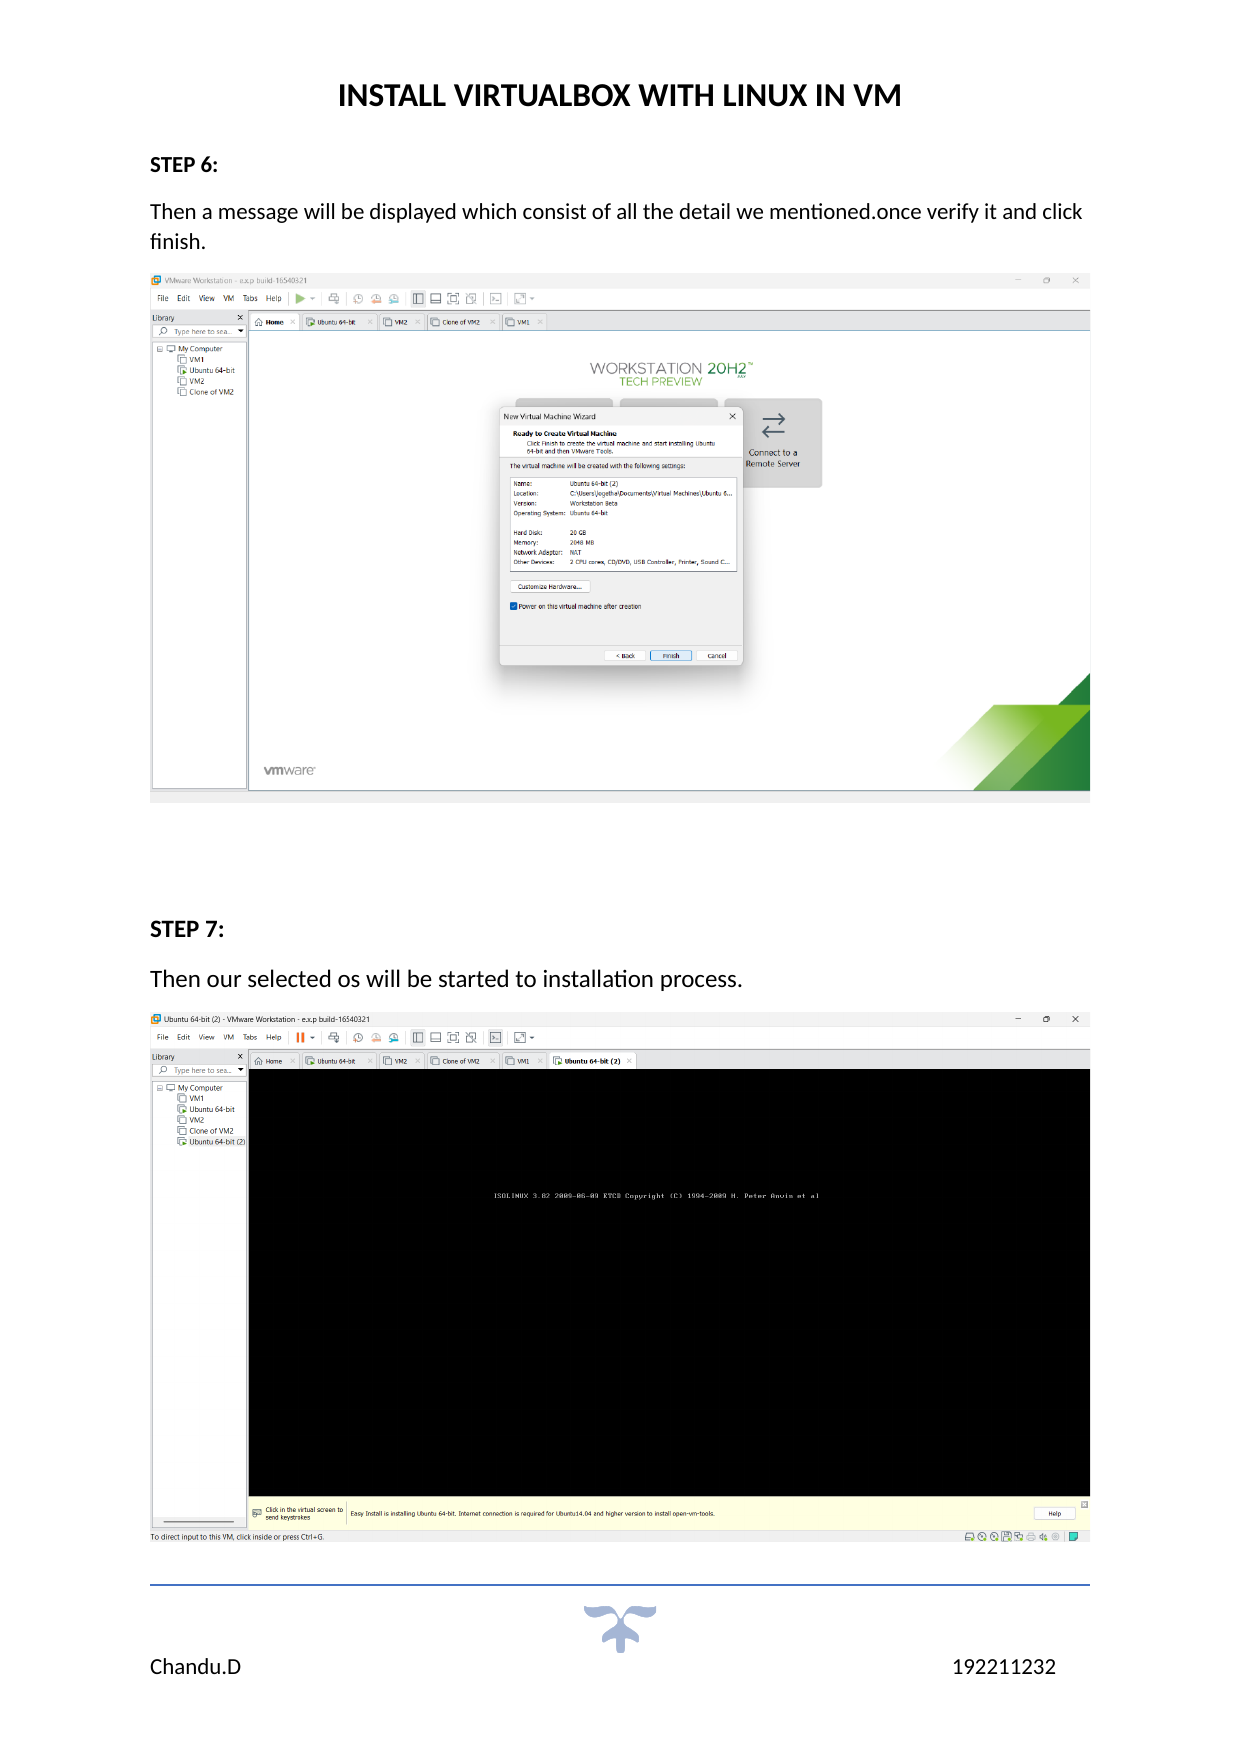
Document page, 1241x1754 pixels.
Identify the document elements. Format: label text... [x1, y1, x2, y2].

picture [150, 273, 1091, 803]
picture [150, 1012, 1091, 1542]
text STEP 7: [150, 914, 1090, 944]
text Then our selected os will be started to installation process. [150, 963, 1090, 994]
text Then a message will be displayed which consist of all the detail we mentioned.once verify it and click finish. [150, 197, 1090, 255]
text STEP 6: [150, 150, 1090, 178]
